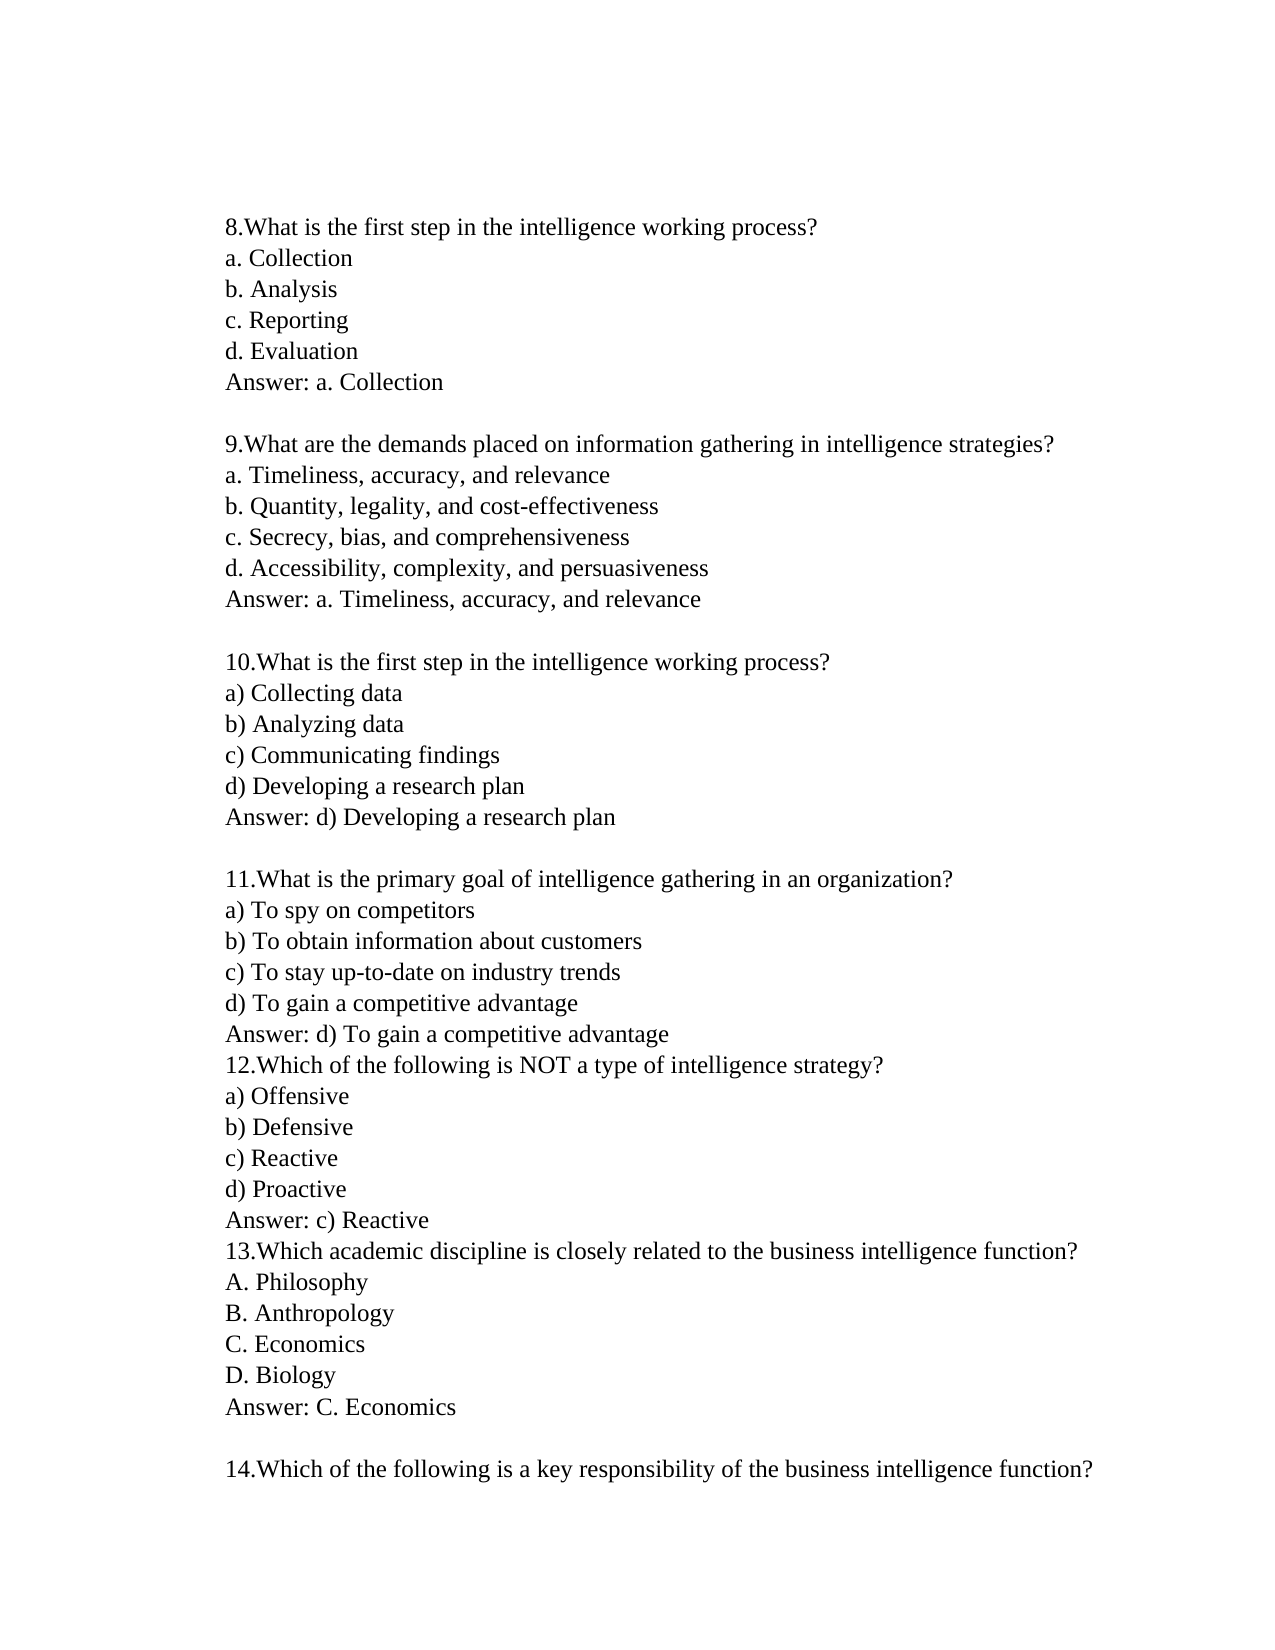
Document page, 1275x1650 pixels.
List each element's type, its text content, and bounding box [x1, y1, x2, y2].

list 13.Which academic discipline is closely related to the business intelligence function? [225, 1236, 1125, 1265]
list c. Secrecy, bias, and comprehensiveness [225, 522, 1125, 551]
list d) To gain a competitive advantage [225, 988, 1125, 1017]
list Answer: c) Reactive [225, 1205, 1125, 1234]
list b) Analyzing data [225, 709, 1125, 737]
list Answer: d) To gain a competitive advantage [225, 1019, 1125, 1048]
list b. Analysis [225, 274, 1125, 303]
list c) Reactive [225, 1143, 1125, 1172]
list Answer: a. Timeliness, accuracy, and relevance [225, 584, 1125, 613]
list d) Developing a research plan [225, 771, 1125, 799]
list A. Philosophy [225, 1267, 1125, 1296]
list b) To obtain information about customers [225, 926, 1125, 955]
list a) Collecting data [225, 678, 1125, 706]
list 11.What is the primary goal of intelligence gathering in an organization? [225, 864, 1125, 893]
list c) Communicating findings [225, 740, 1125, 768]
list B. Anthropology [225, 1298, 1125, 1327]
list d. Accessibility, complexity, and persuasiveness [225, 553, 1125, 582]
list 9.What are the demands placed on information gathering in intelligence strategies? [225, 429, 1125, 458]
list d) Proactive [225, 1174, 1125, 1203]
list Answer: d) Developing a research plan [225, 802, 1125, 831]
list 12.Which of the following is NOT a type of intelligence strategy? [225, 1050, 1125, 1079]
list Answer: C. Economics [225, 1392, 1125, 1420]
list c) To stay up-to-date on industry trends [225, 957, 1125, 986]
list Answer: a. Collection [225, 367, 1125, 396]
list a. Timeliness, accuracy, and relevance [225, 460, 1125, 489]
list b. Quantity, legality, and cost-effectiveness [225, 491, 1125, 520]
list 14.Which of the following is a key responsibility of the business intelligence function? [225, 1454, 1125, 1482]
list c. Reporting [225, 305, 1125, 334]
list D. Biology [225, 1361, 1125, 1389]
list a) Offensive [225, 1081, 1125, 1110]
list a) To spy on competitors [225, 895, 1125, 924]
list b) Defensive [225, 1112, 1125, 1141]
list d. Evaluation [225, 336, 1125, 365]
list a. Collection [225, 243, 1125, 272]
list C. Economics [225, 1329, 1125, 1358]
list 10.What is the first step in the intelligence working process? [225, 647, 1125, 675]
list 8.What is the first step in the intelligence working process? [225, 212, 1125, 241]
